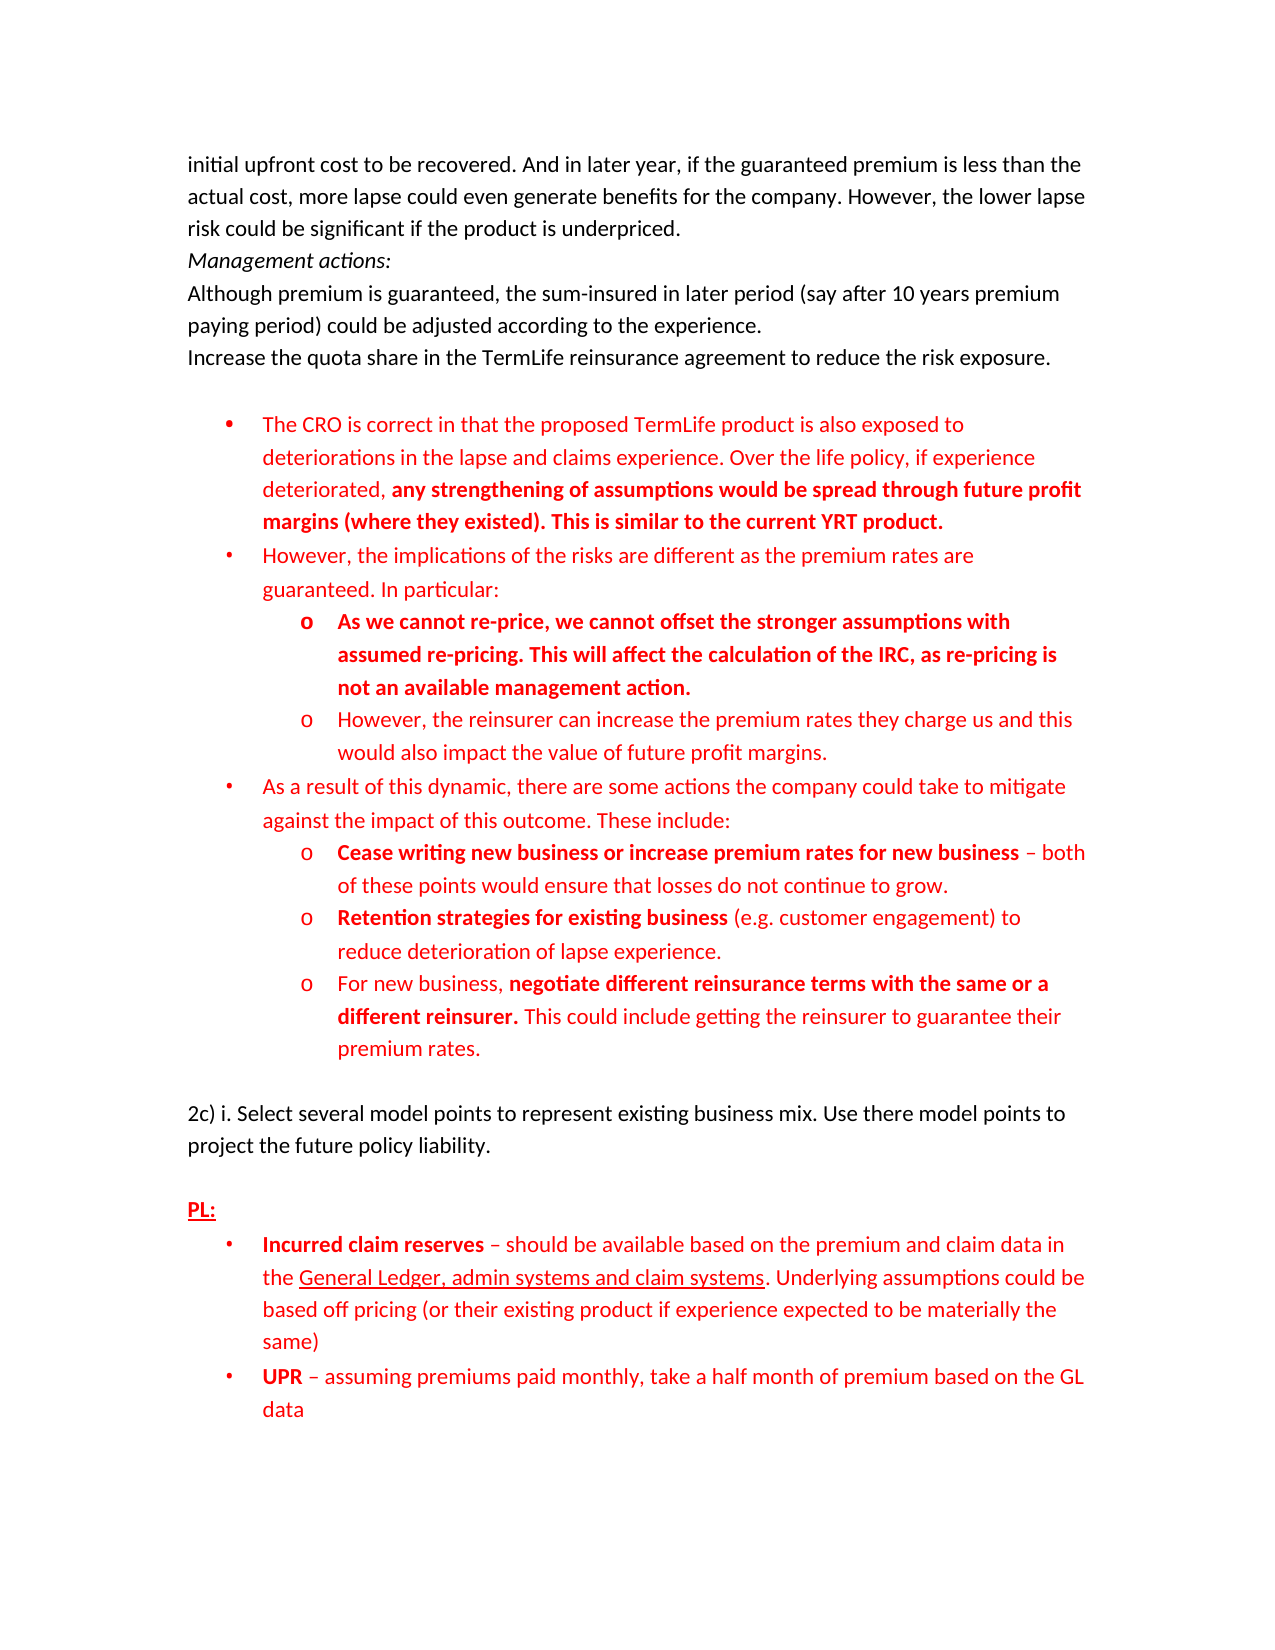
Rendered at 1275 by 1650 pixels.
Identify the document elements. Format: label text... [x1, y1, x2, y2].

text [187, 150, 1087, 242]
list The CRO is correct in that the proposed TermLife product is also exposed to deteriorations in the lapse and claims experience. Over the life policy, if experience deteriorated, any strengthening of assumptions would be spread through future profit margins (where they existed). This is similar to the current YRT product. [225, 407, 1087, 535]
text PL: [187, 1195, 1087, 1223]
list As we cannot re-price, we cannot offset the stronger assumptions with assumed re-pricing. This will affect the calculation of the IRC, as re-pricing is not an available management action. [300, 607, 1087, 701]
list For new business, negotiate different reinsurance terms with the same or a different reinsurer. This could include getting the reinsurer to guarantee their premium rates. [300, 969, 1087, 1062]
list Incurred claim reserves – should be available based on the premium and claim data in the General Ledger, admin systems and claim systems. Underlying assumptions could be based off pricing (or their existing product if experience expected to be materially the same) [225, 1228, 1087, 1355]
text 2c) i. Select several model points to represent existing business mix. Use there model points to project the future policy liability. [187, 1099, 1087, 1159]
list Retention strategies for existing business (e.g. customer engagement) to reduce deterioration of lapse experience. [300, 903, 1087, 965]
text Management actions: [187, 247, 1087, 274]
list However, the implications of the risks are different as the premium rates are guaranteed. In particular: [225, 539, 1087, 603]
list However, the reinsurer can increase the premium rates they charge us and this would also impact the value of future profit margins. [300, 705, 1087, 766]
list As a result of this dynamic, there are some actions the company could take to mitigate against the impact of this outcome. These include: [225, 770, 1087, 834]
list UPR – assuming premiums paid monthly, take a half month of premium based on the GL data [225, 1359, 1087, 1423]
text Although premium is guaranteed, the sum-insured in later period (say after 10 years premium paying period) could be adjusted according to the experience. [187, 279, 1087, 339]
list Cease writing new business or increase premium rates for new business – both of these points would ensure that losses do not continue to grow. [300, 838, 1087, 899]
text Increase the quota share in the TermLife reinsurance agreement to reduce the risk exposure. [187, 343, 1087, 371]
